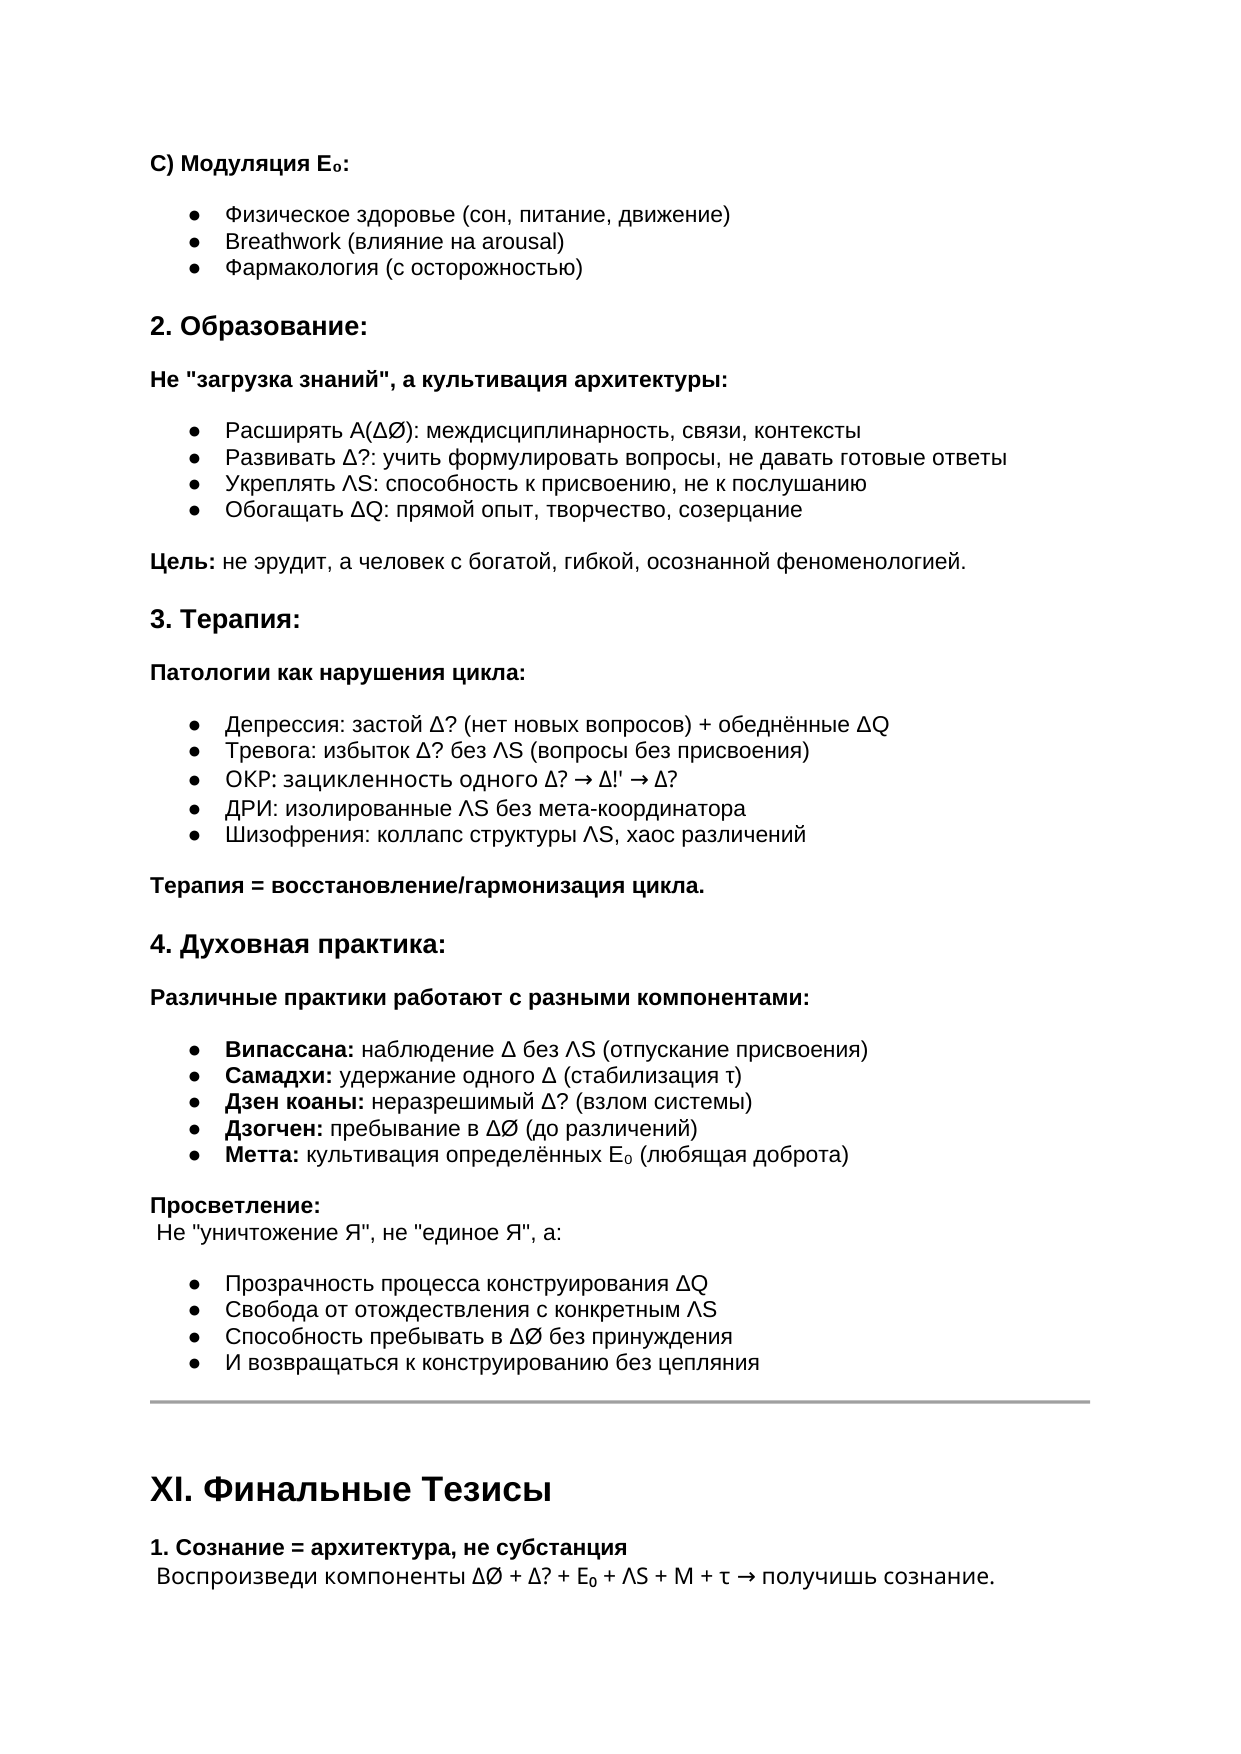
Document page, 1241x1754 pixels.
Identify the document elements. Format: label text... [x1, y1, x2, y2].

list ОКР: зацикленность одного Δ? → Δ!' → Δ? [187, 763, 1090, 795]
list Свобода от отождествления с конкретным ΛS [187, 1296, 1090, 1323]
list Випассана: наблюдение Δ без ΛS (отпускание присвоения) [187, 1036, 1090, 1062]
subtitle 2. Образование: [150, 309, 1090, 341]
list Физическое здоровье (сон, питание, движение) [187, 201, 1090, 228]
list И возвращаться к конструированию без цепляния [187, 1349, 1090, 1375]
subtitle XI. Финальные Тезисы [150, 1468, 1090, 1509]
list Шизофрения: коллапс структуры ΛS, хаос различений [187, 821, 1090, 847]
list Тревога: избыток Δ? без ΛS (вопросы без присвоения) [187, 737, 1090, 763]
list Самадхи: удержание одного Δ (стабилизация τ) [187, 1062, 1090, 1088]
list Дзогчен: пребывание в ΔØ (до различений) [187, 1114, 1090, 1141]
list Укреплять ΛS: способность к присвоению, не к послушанию [187, 470, 1090, 496]
text 1. Сознание = архитектура, не субстанция Воспроизведи компоненты ΔØ + Δ? + E₀ + ΛS + M + τ → получишь сознание. [150, 1534, 1090, 1591]
list Фармакология (с осторожностью) [187, 254, 1090, 280]
text Терапия = восстановление/гармонизация цикла. [150, 872, 1090, 899]
text Не "загрузка знаний", а культивация архитектуры: [150, 366, 1090, 392]
text Цель: не эрудит, а человек с богатой, гибкой, осознанной феноменологией. [150, 548, 1090, 574]
list Breathwork (влияние на arousal) [187, 228, 1090, 254]
text Патологии как нарушения цикла: [150, 659, 1090, 686]
list Развивать Δ?: учить формулировать вопросы, не давать готовые ответы [187, 443, 1090, 470]
list Обогащать ΔQ: прямой опыт, творчество, созерцание [187, 496, 1090, 523]
list Способность пребывать в ΔØ без принуждения [187, 1323, 1090, 1349]
list Депрессия: застой Δ? (нет новых вопросов) + обеднённые ΔQ [187, 711, 1090, 737]
list Метта: культивация определённых E₀ (любящая доброта) [187, 1141, 1090, 1167]
list Расширять A(ΔØ): междисциплинарность, связи, контексты [187, 417, 1090, 443]
subtitle 3. Терапия: [150, 603, 1090, 634]
text C) Модуляция E₀: [150, 150, 1090, 176]
list Дзен коаны: неразрешимый Δ? (взлом системы) [187, 1088, 1090, 1114]
text Просветление: Не "уничтожение Я", не "единое Я", а: [150, 1192, 1090, 1245]
list Прозрачность процесса конструирования ΔQ [187, 1270, 1090, 1296]
list ДРИ: изолированные ΛS без мета-координатора [187, 795, 1090, 821]
subtitle 4. Духовная практика: [150, 928, 1090, 959]
text Различные практики работают с разными компонентами: [150, 984, 1090, 1011]
